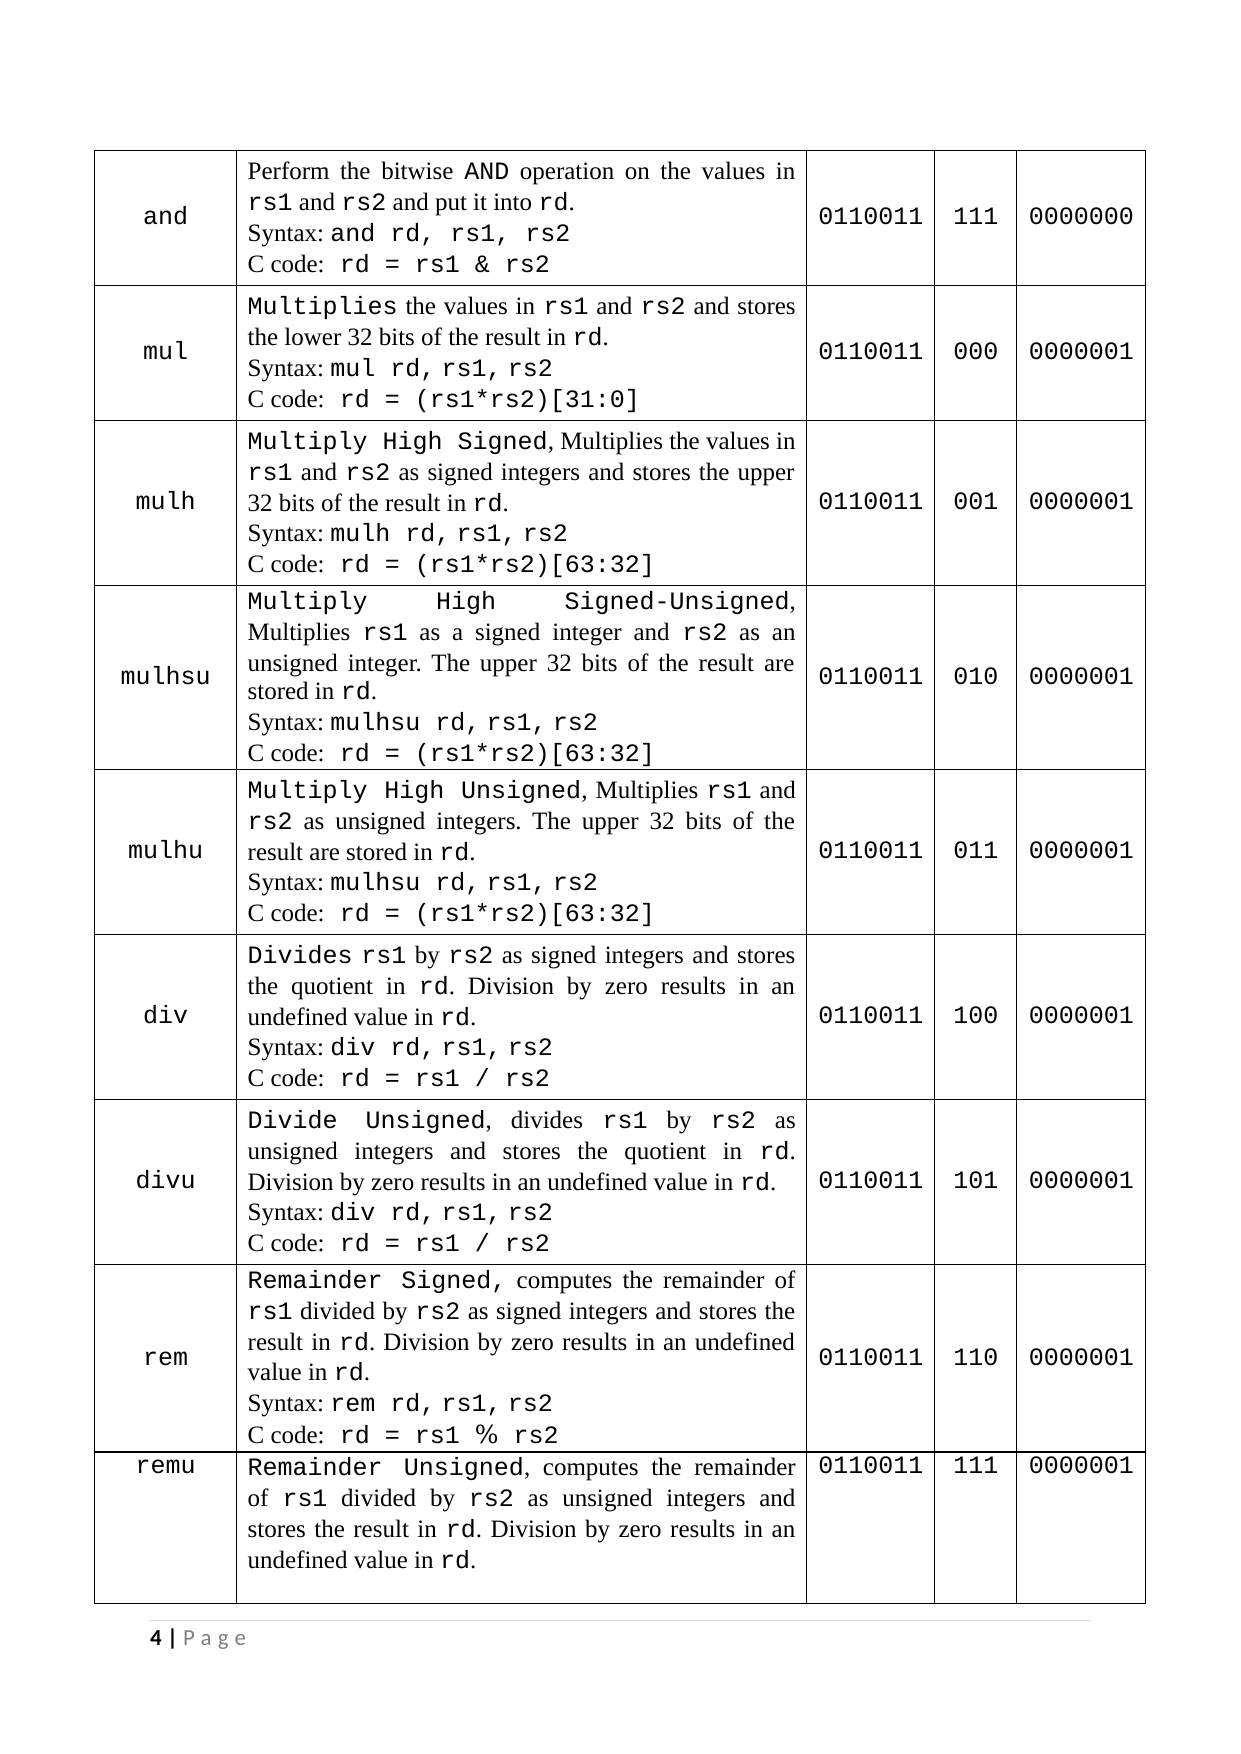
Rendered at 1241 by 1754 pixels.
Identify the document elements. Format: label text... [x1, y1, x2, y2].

table_cell 101 [935, 1100, 1016, 1264]
table_cell Multiply High Signed, Multiplies the values in rs1 and rs2 as signed integers and stores the upper 32 bits of the result in rd. Syntax: mulh rd, rs1, rs2 C code: rd = (rs1*rs2)[63:32] [237, 421, 806, 585]
table_cell mulh [95, 421, 236, 585]
table_cell Perform the bitwise AND operation on the values in rs1 and rs2 and put it into rd. Syntax: and rd, rs1, rs2 C code: rd = rs1 & rs2 [237, 151, 806, 285]
table_cell Multiply High Signed-Unsigned, Multiplies rs1 as a signed integer and rs2 as an unsigned integer. The upper 32 bits of the result are stored in rd. Syntax: mulhsu rd, rs1, rs2 C code: rd = (rs1*rs2)[63:32] [237, 586, 806, 769]
table_cell mul [95, 286, 236, 420]
table_cell 0000001 [1017, 421, 1145, 585]
table_cell 0000000 [1017, 151, 1145, 285]
table_cell Divides rs1 by rs2 as signed integers and stores the quotient in rd. Division by zero results in an undefined value in rd. Syntax: div rd, rs1, rs2 C code: rd = rs1 / rs2 [237, 935, 806, 1099]
table_cell 111 [935, 151, 1016, 285]
table_cell 0000001 [1017, 770, 1145, 934]
table_cell 110 [935, 1265, 1016, 1451]
table_cell mulhu [95, 770, 236, 934]
table_cell 0110011 [807, 286, 934, 420]
table_cell 0110011 [807, 1100, 934, 1264]
table_cell Multiply High Unsigned, Multiplies rs1 and rs2 as unsigned integers. The upper 32 bits of the result are stored in rd. Syntax: mulhsu rd, rs1, rs2 C code: rd = (rs1*rs2)[63:32] [237, 770, 806, 934]
table_cell 011 [935, 770, 1016, 934]
table_cell 0000001 [1017, 586, 1145, 769]
table_cell Divide Unsigned, divides rs1 by rs2 as unsigned integers and stores the quotient in rd. Division by zero results in an undefined value in rd. Syntax: div rd, rs1, rs2 C code: rd = rs1 / rs2 [237, 1100, 806, 1264]
table_cell Multiplies the values in rs1 and rs2 and stores the lower 32 bits of the result in rd. Syntax: mul rd, rs1, rs2 C code: rd = (rs1*rs2)[31:0] [237, 286, 806, 420]
table_cell rem [95, 1265, 236, 1451]
table_cell 0110011 [807, 1453, 934, 1603]
table_cell 100 [935, 935, 1016, 1099]
table_cell mulhsu [95, 586, 236, 769]
table_cell 111 [935, 1453, 1016, 1603]
table_cell 0110011 [807, 151, 934, 285]
table_cell 0110011 [807, 586, 934, 769]
table_cell Remainder Signed, computes the remainder of rs1 divided by rs2 as signed integers and stores the result in rd. Division by zero results in an undefined value in rd. Syntax: rem rd, rs1, rs2 C code: rd = rs1 % rs2 [237, 1265, 806, 1451]
table_cell 0000001 [1017, 1453, 1145, 1603]
table_cell 0110011 [807, 935, 934, 1099]
table_cell divu [95, 1100, 236, 1264]
table_cell 0000001 [1017, 1265, 1145, 1451]
table_cell div [95, 935, 236, 1099]
table_cell 000 [935, 286, 1016, 420]
table_cell 0110011 [807, 421, 934, 585]
table_cell 0000001 [1017, 1100, 1145, 1264]
table_cell and [95, 151, 236, 285]
table_cell 0000001 [1017, 286, 1145, 420]
table_cell 0110011 [807, 1265, 934, 1451]
table_cell 0000001 [1017, 935, 1145, 1099]
table_cell 010 [935, 586, 1016, 769]
table_cell 001 [935, 421, 1016, 585]
table_cell remu [95, 1453, 236, 1603]
table_cell 0110011 [807, 770, 934, 934]
